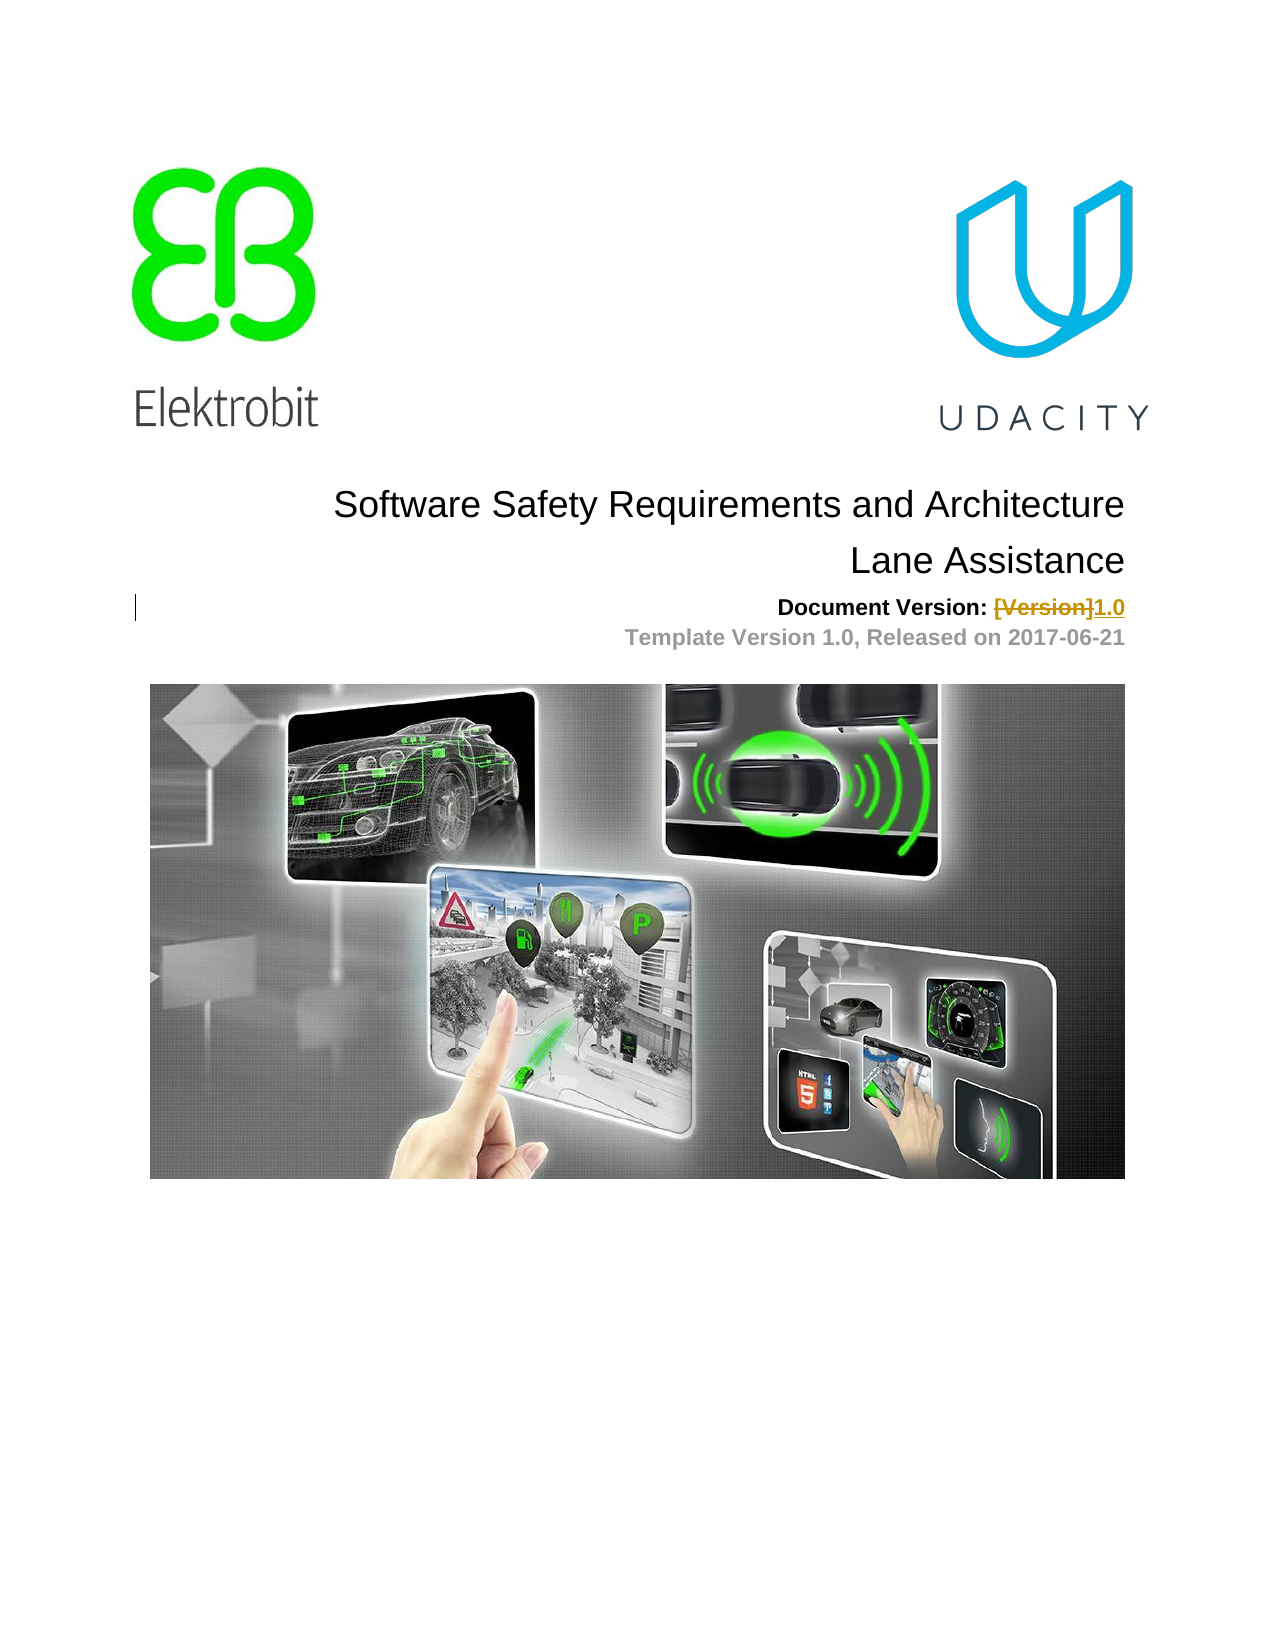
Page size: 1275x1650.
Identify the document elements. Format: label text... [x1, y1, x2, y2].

text Document Version: [150, 594, 1125, 621]
picture [892, 150, 1188, 461]
title Lane Assistance [150, 538, 1125, 581]
title Software Safety Requirements and Architecture [150, 482, 1125, 526]
picture [131, 167, 319, 427]
text Template Version 1.0, Released on 2017-06-21 [150, 624, 1125, 651]
picture [150, 684, 1125, 1179]
